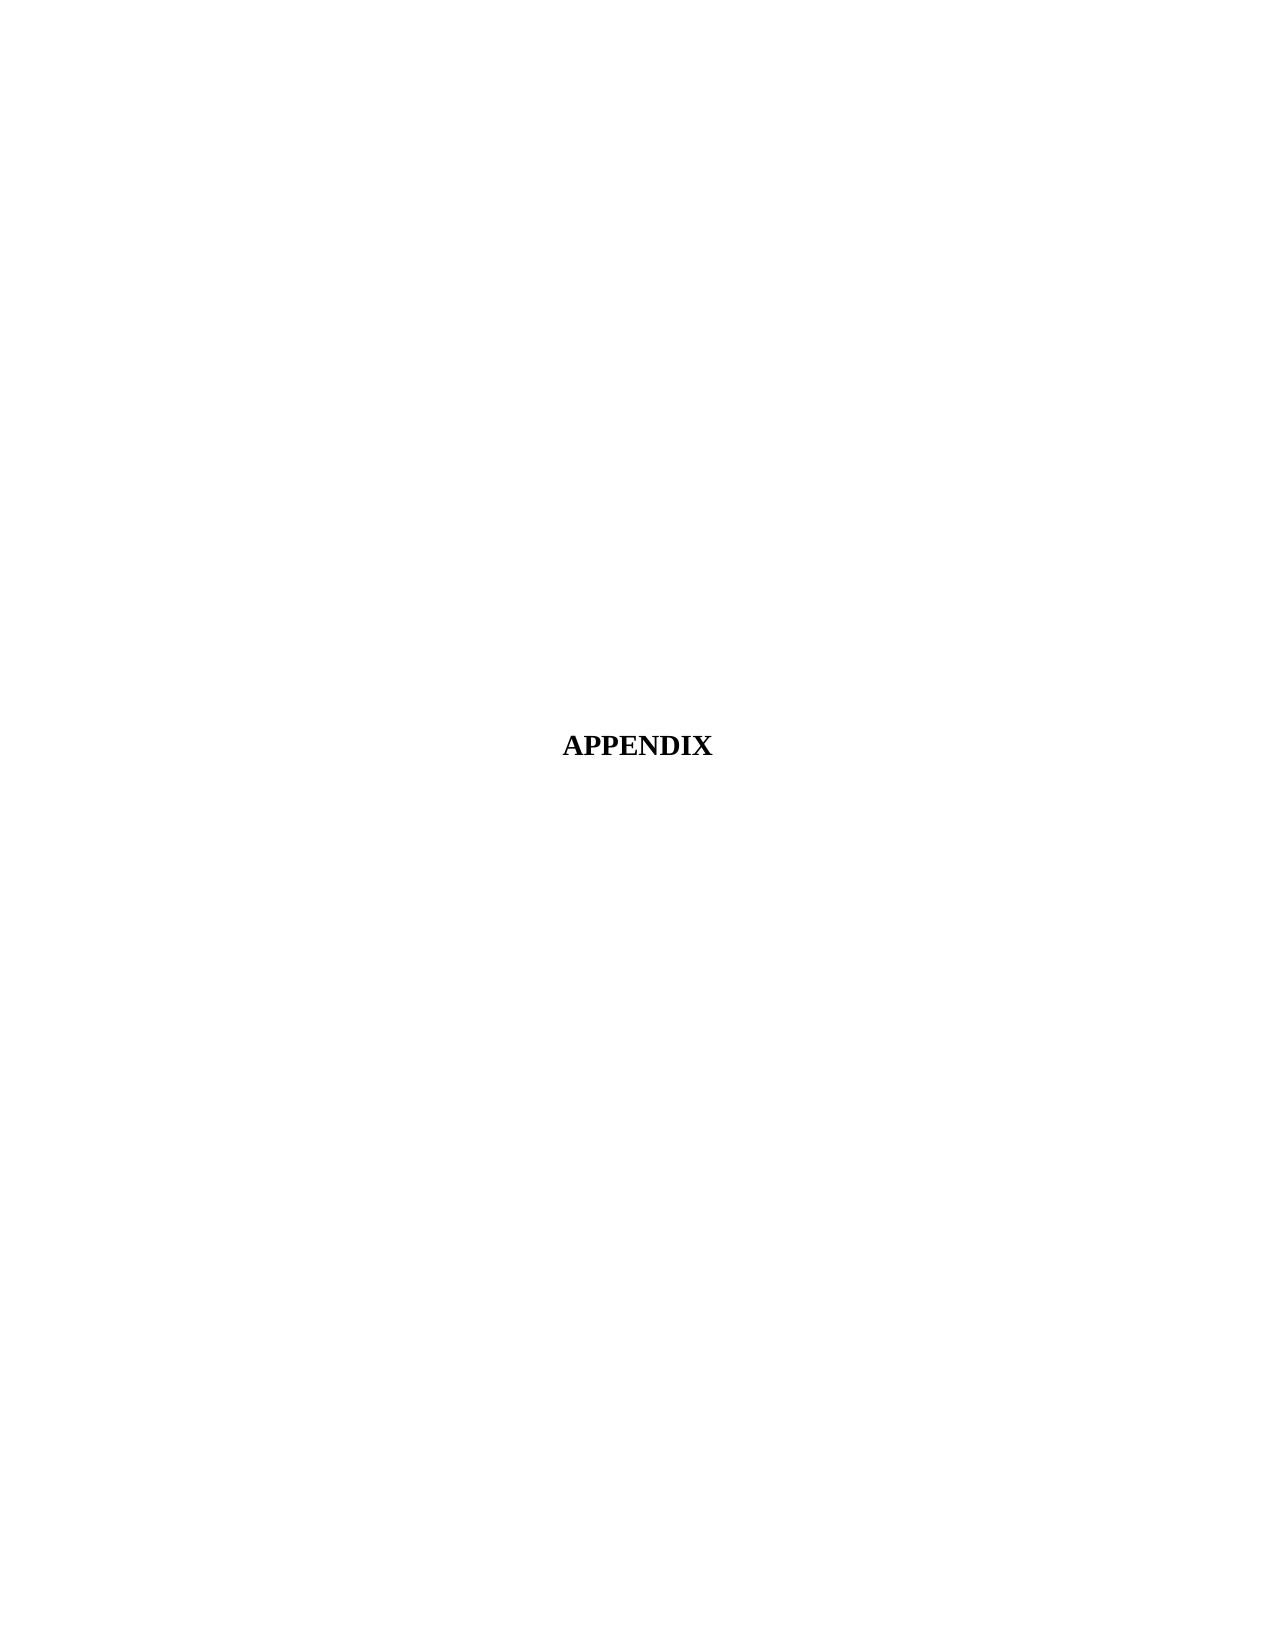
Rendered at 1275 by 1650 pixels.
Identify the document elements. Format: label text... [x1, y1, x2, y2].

text APPENDIX [150, 728, 1125, 762]
